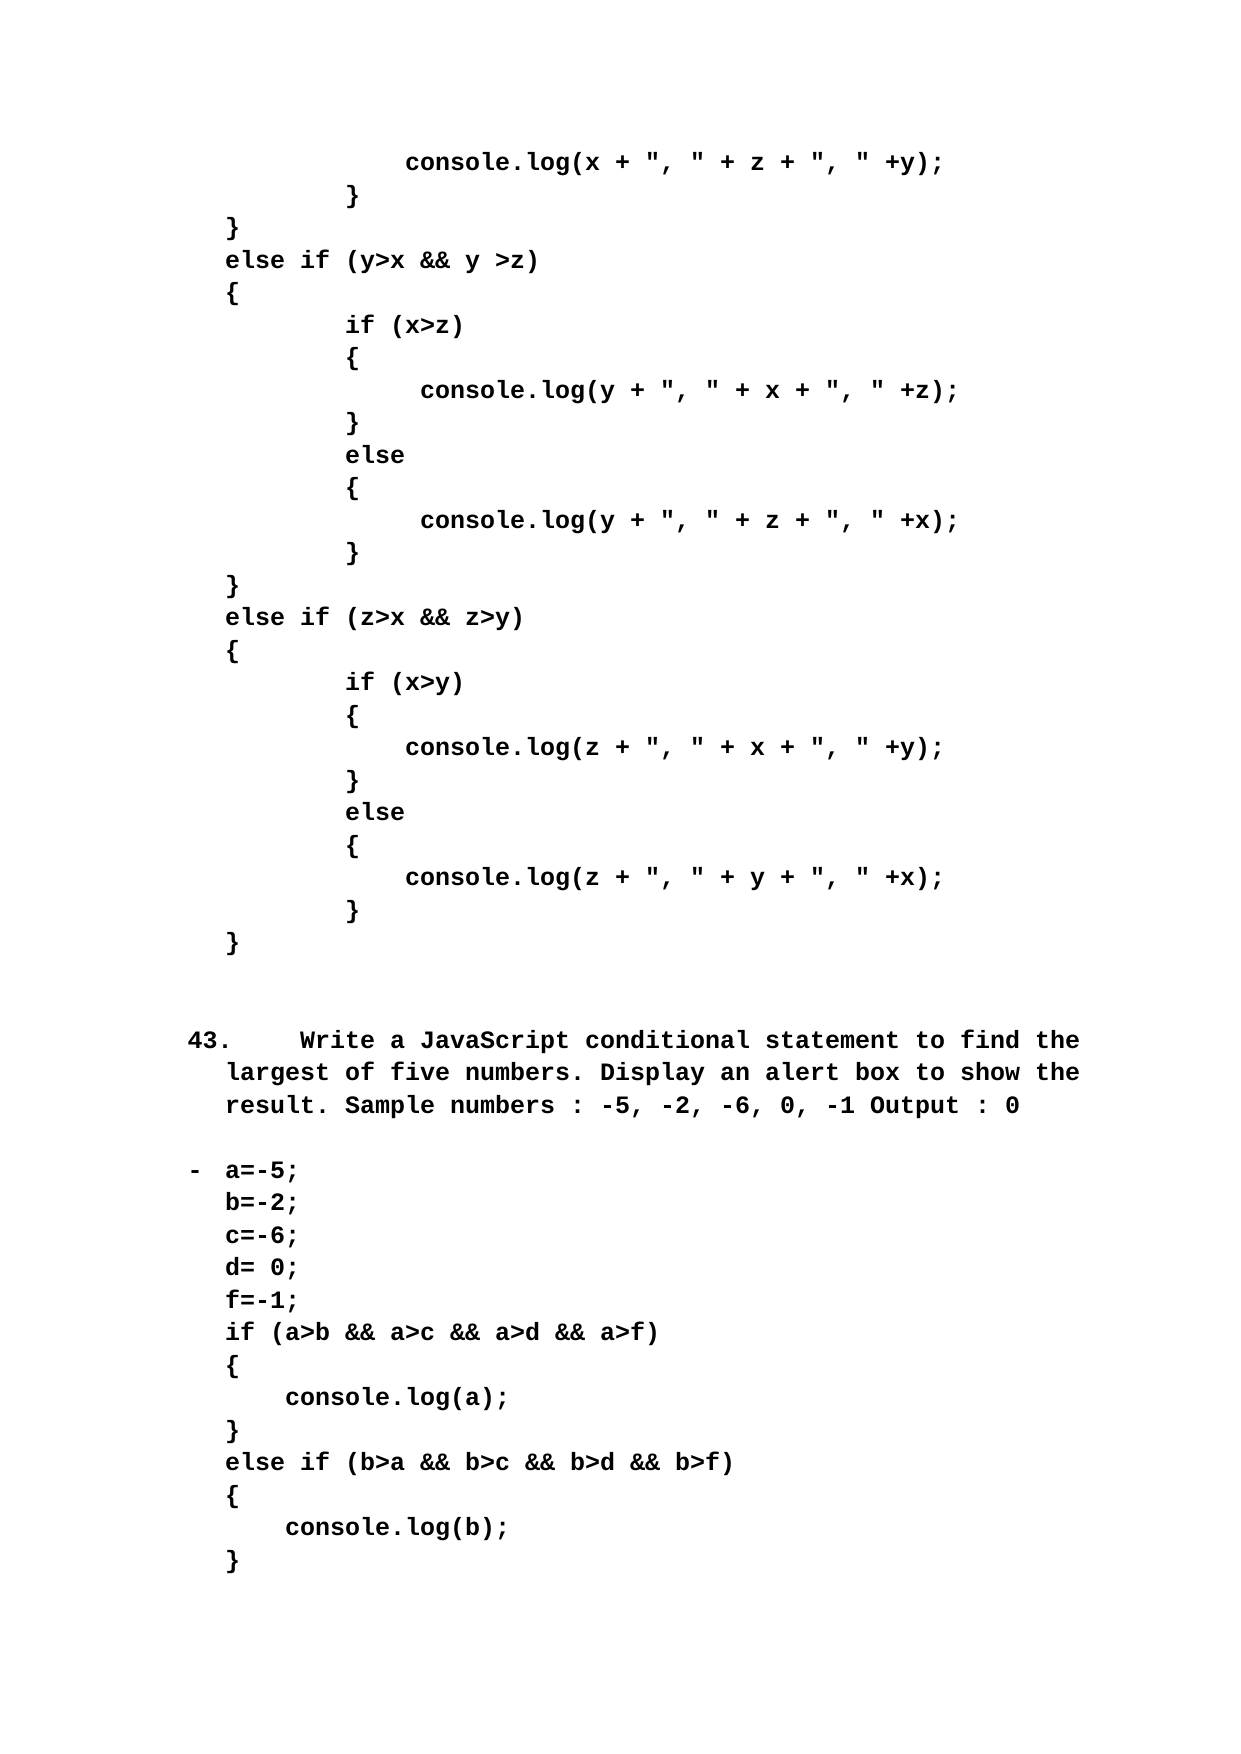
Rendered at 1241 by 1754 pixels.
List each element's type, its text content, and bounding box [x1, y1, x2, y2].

text } [225, 1417, 1090, 1446]
text } [225, 767, 1090, 796]
text } [225, 182, 1090, 211]
text console.log(y + ", " + z + ", " +x); [225, 507, 1090, 536]
text } [225, 572, 1090, 601]
text } [225, 1547, 1090, 1576]
text } [225, 930, 1090, 958]
text else [225, 442, 1090, 471]
text if (x>z) [225, 312, 1090, 341]
text console.log(b); [225, 1515, 1090, 1543]
text { [225, 702, 1090, 731]
text } [225, 410, 1090, 438]
text { [225, 1482, 1090, 1511]
text { [225, 1352, 1090, 1381]
list a=-5; [187, 1157, 1090, 1186]
text f=-1; [225, 1287, 1090, 1316]
text console.log(y + ", " + x + ", " +z); [225, 377, 1090, 406]
text else [225, 800, 1090, 828]
text c=-6; [225, 1222, 1090, 1251]
text if (x>y) [225, 670, 1090, 698]
text } [225, 540, 1090, 568]
text if (a>b && a>c && a>d && a>f) [225, 1320, 1090, 1348]
text } [225, 215, 1090, 243]
text else if (y>x && y >z) [225, 247, 1090, 276]
text console.log(a); [225, 1385, 1090, 1413]
text d= 0; [225, 1255, 1090, 1283]
text { [225, 832, 1090, 861]
text console.log(z + ", " + y + ", " +x); [225, 865, 1090, 893]
list Write a JavaScript conditional statement to find the largest of five numbers. Display an alert box to show the result. Sample numbers : -5, -2, -6, 0, -1 Output : 0 [187, 1027, 1090, 1121]
text console.log(x + ", " + z + ", " +y); [225, 150, 1090, 178]
text { [225, 345, 1090, 373]
text } [225, 897, 1090, 926]
text { [225, 637, 1090, 666]
text { [225, 280, 1090, 308]
text console.log(z + ", " + x + ", " +y); [225, 735, 1090, 763]
text else if (b>a && b>c && b>d && b>f) [225, 1450, 1090, 1478]
text b=-2; [225, 1190, 1090, 1218]
text else if (z>x && z>y) [225, 605, 1090, 633]
text { [225, 475, 1090, 503]
